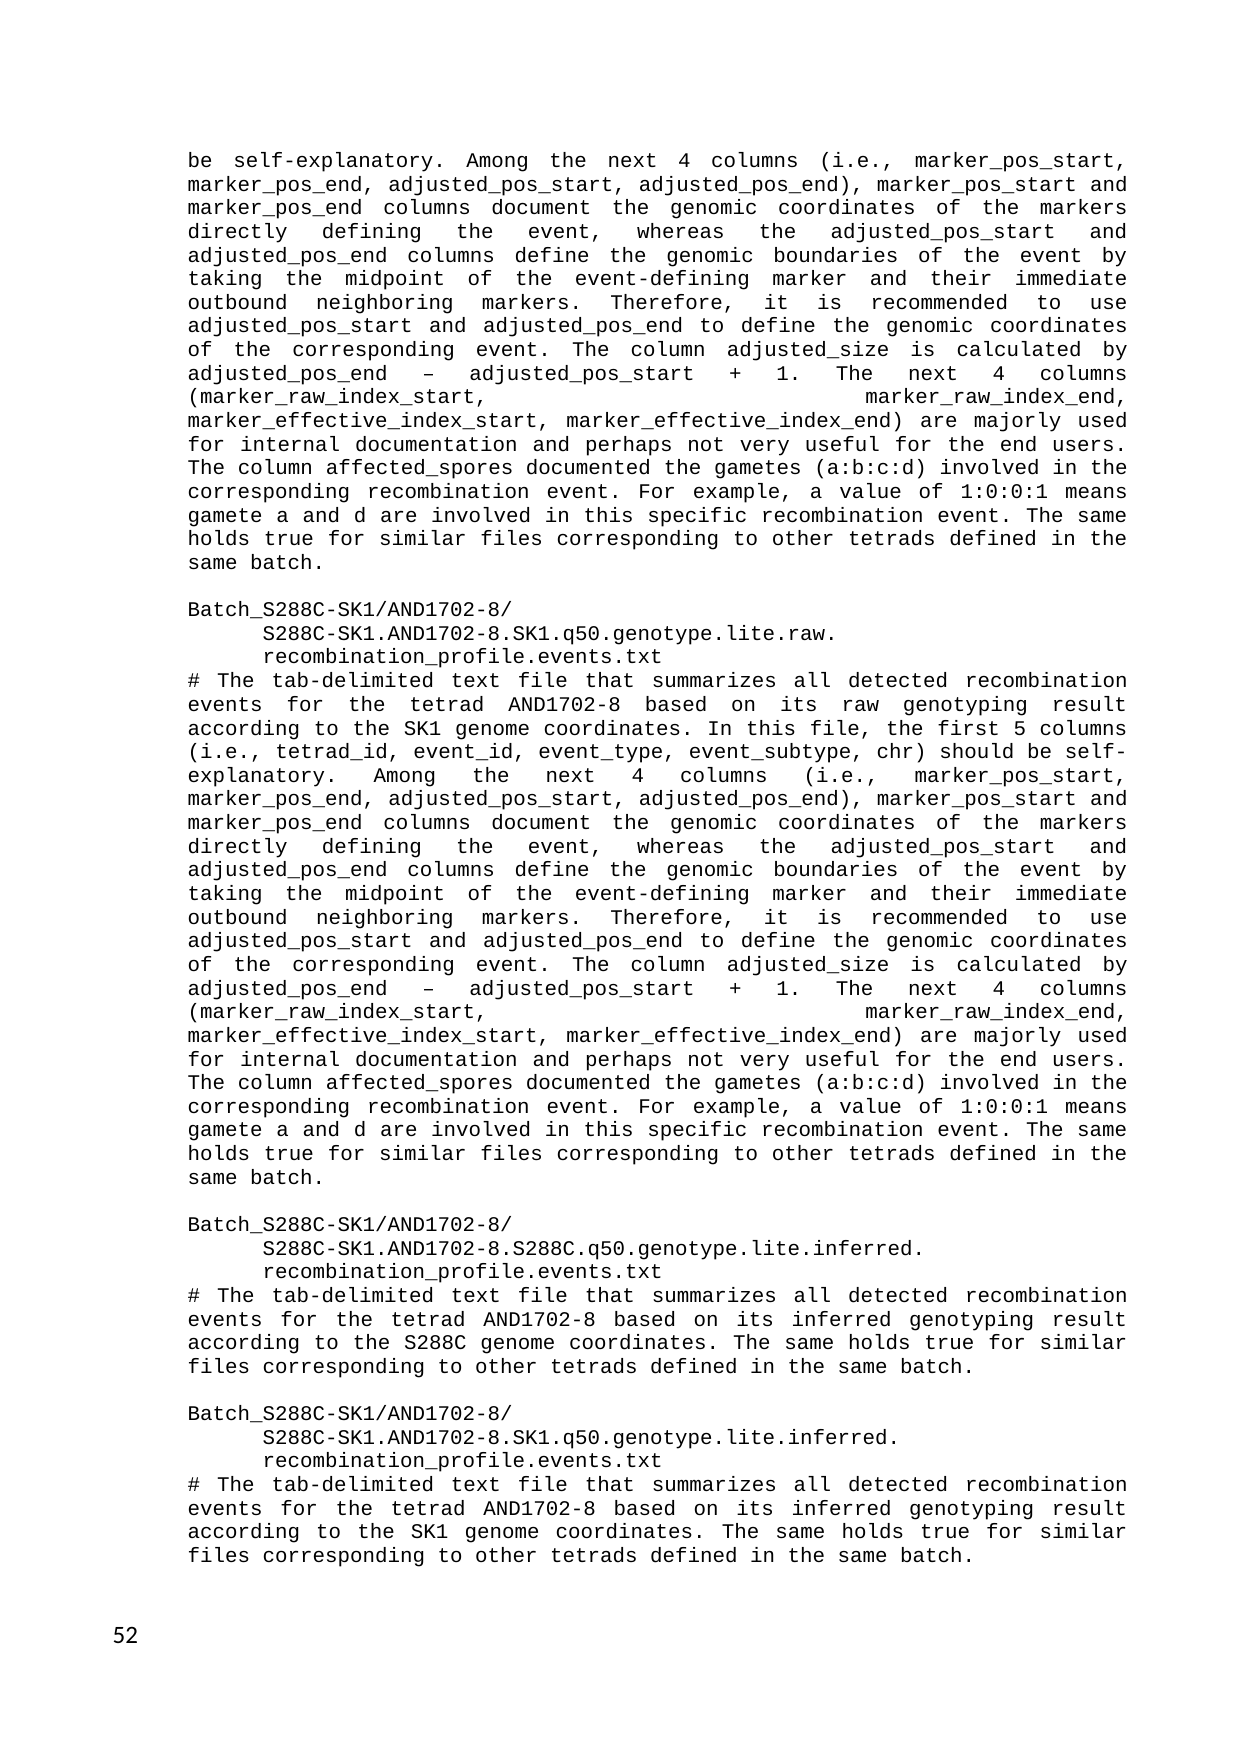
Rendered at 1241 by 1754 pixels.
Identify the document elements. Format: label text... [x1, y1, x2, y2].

text # The tab-delimited text file that summarizes all detected recombination events for the tetrad AND1702-8 based on its inferred genotyping result according to the S288C genome coordinates. The same holds true for similar files corresponding to other tetrads defined in the same batch. [187, 1285, 1128, 1379]
list S288C-SK1.AND1702-8.SK1.q50.genotype.lite.inferred. recombination_profile.events.txt [262, 1427, 1128, 1474]
list Batch_S288C-SK1/AND1702-8/ [187, 1214, 1128, 1238]
list Batch_S288C-SK1/AND1702-8/ [187, 1403, 1128, 1427]
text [187, 150, 1128, 576]
list S288C-SK1.AND1702-8.S288C.q50.genotype.lite.inferred. recombination_profile.events.txt [262, 1238, 1128, 1285]
list S288C-SK1.AND1702-8.SK1.q50.genotype.lite.raw. recombination_profile.events.txt [262, 623, 1128, 670]
text # The tab-delimited text file that summarizes all detected recombination events for the tetrad AND1702-8 based on its raw genotyping result according to the SK1 genome coordinates. In this file, the first 5 columns (i.e., tetrad_id, event_id, event_type, event_subtype, chr) should be self-explanatory. Among the next 4 columns (i.e., marker_pos_start, marker_pos_end, adjusted_pos_start, adjusted_pos_end), marker_pos_start and marker_pos_end columns document the genomic coordinates of the markers directly defining the event, whereas the adjusted_pos_start and adjusted_pos_end columns define the genomic boundaries of the event by taking the midpoint of the event-defining marker and their immediate outbound neighboring markers. Therefore, it is recommended to use adjusted_pos_start and adjusted_pos_end to define the genomic coordinates of the corresponding event. The column adjusted_size is calculated by adjusted_pos_end – adjusted_pos_start + 1. The next 4 columns (marker_raw_index_start, marker_raw_index_end, marker_effective_index_start, marker_effective_index_end) are majorly used for internal documentation and perhaps not very useful for the end users. The column affected_spores documented the gametes (a:b:c:d) involved in the corresponding recombination event. For example, a value of 1:0:0:1 means gamete a and d are involved in this specific recombination event. The same holds true for similar files corresponding to other tetrads defined in the same batch. [187, 670, 1128, 1190]
text # The tab-delimited text file that summarizes all detected recombination events for the tetrad AND1702-8 based on its inferred genotyping result according to the SK1 genome coordinates. The same holds true for similar files corresponding to other tetrads defined in the same batch. [187, 1474, 1128, 1569]
list Batch_S288C-SK1/AND1702-8/ [187, 599, 1128, 623]
